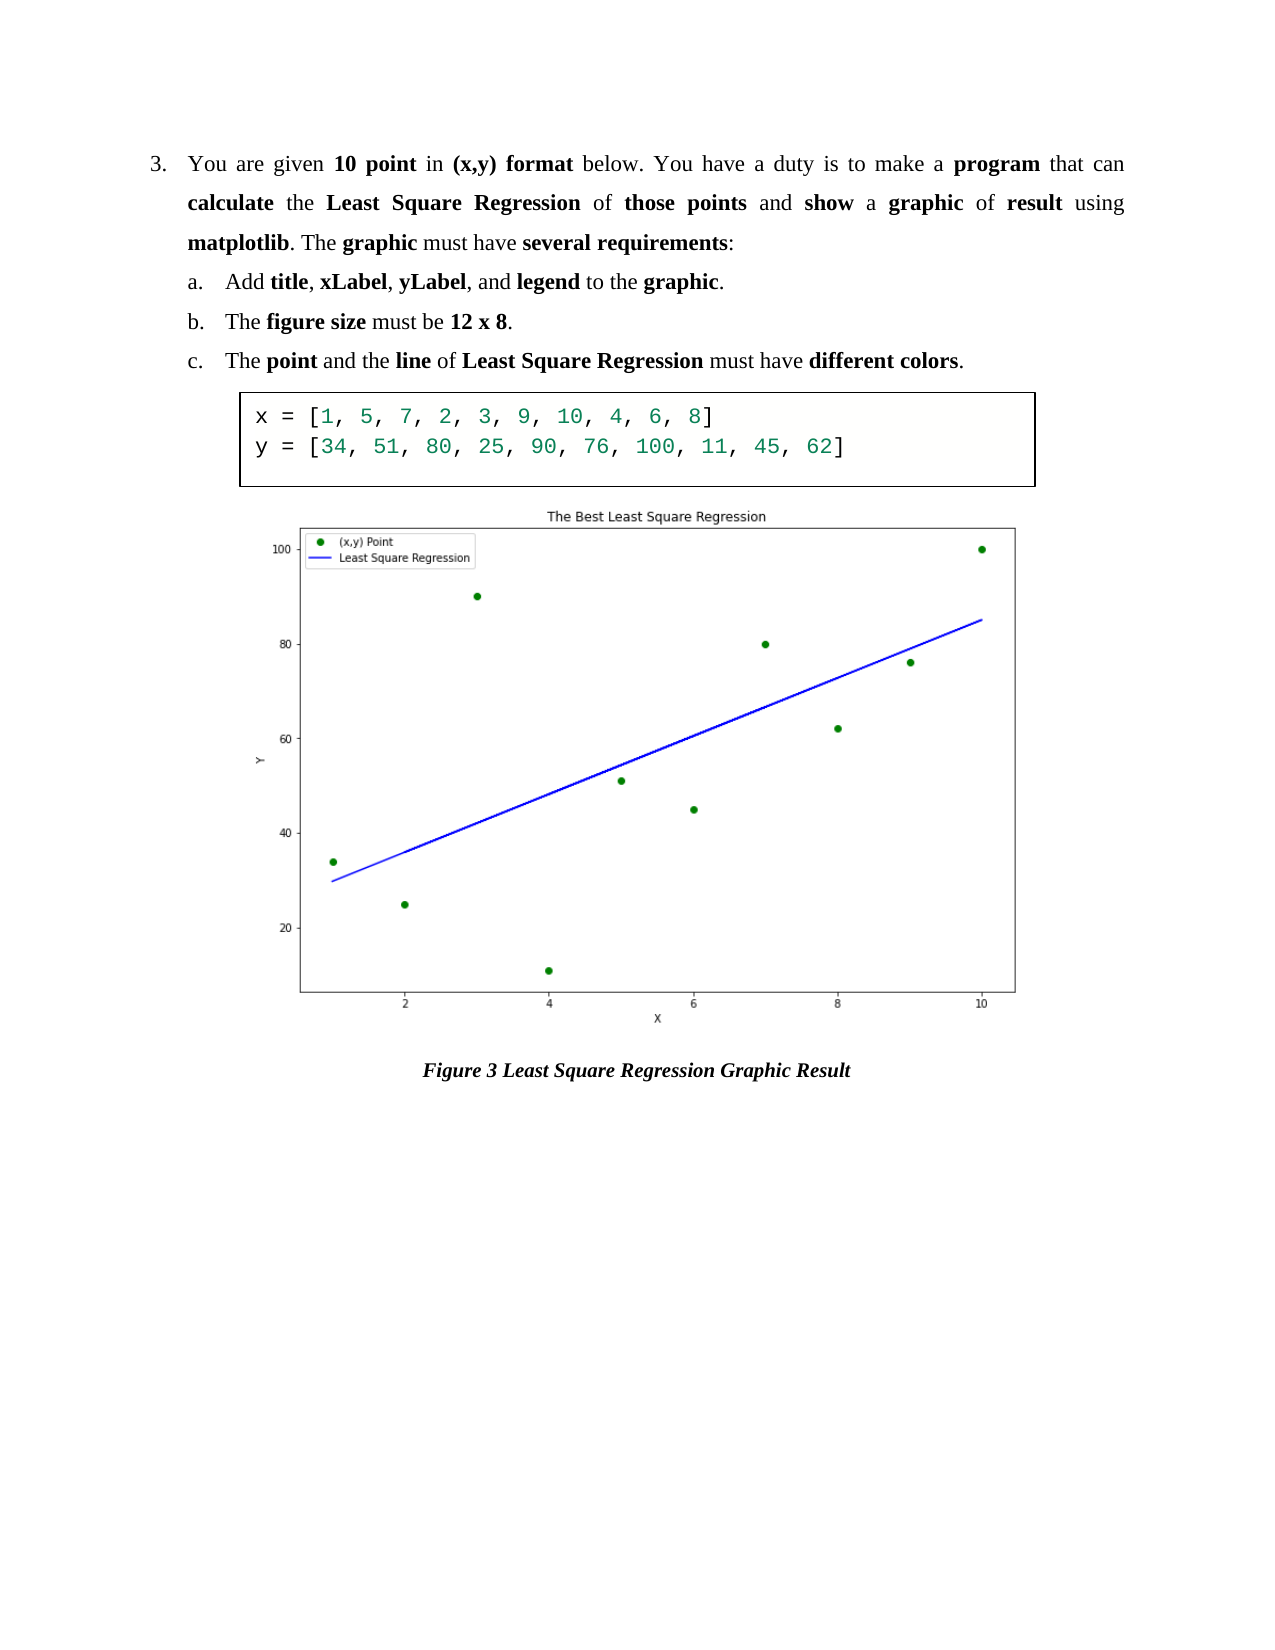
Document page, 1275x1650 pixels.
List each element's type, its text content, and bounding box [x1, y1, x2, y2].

list You are given 10 point in (x,y) format below. You have a duty is to make a program that can calculate the Least Square Regression of those points and show a graphic of result using matplotlib. The graphic must have several requirements: [150, 150, 1125, 255]
list Add title, xLabel, yLabel, and legend to the graphic. [187, 268, 1125, 295]
picture [240, 499, 1035, 1028]
text Figure 3 Least Square Regression Graphic Result [150, 1058, 1125, 1082]
list The point and the line of Least Square Regression must have different colors. [187, 347, 1125, 374]
list The figure size must be 12 x 8. [187, 308, 1125, 334]
